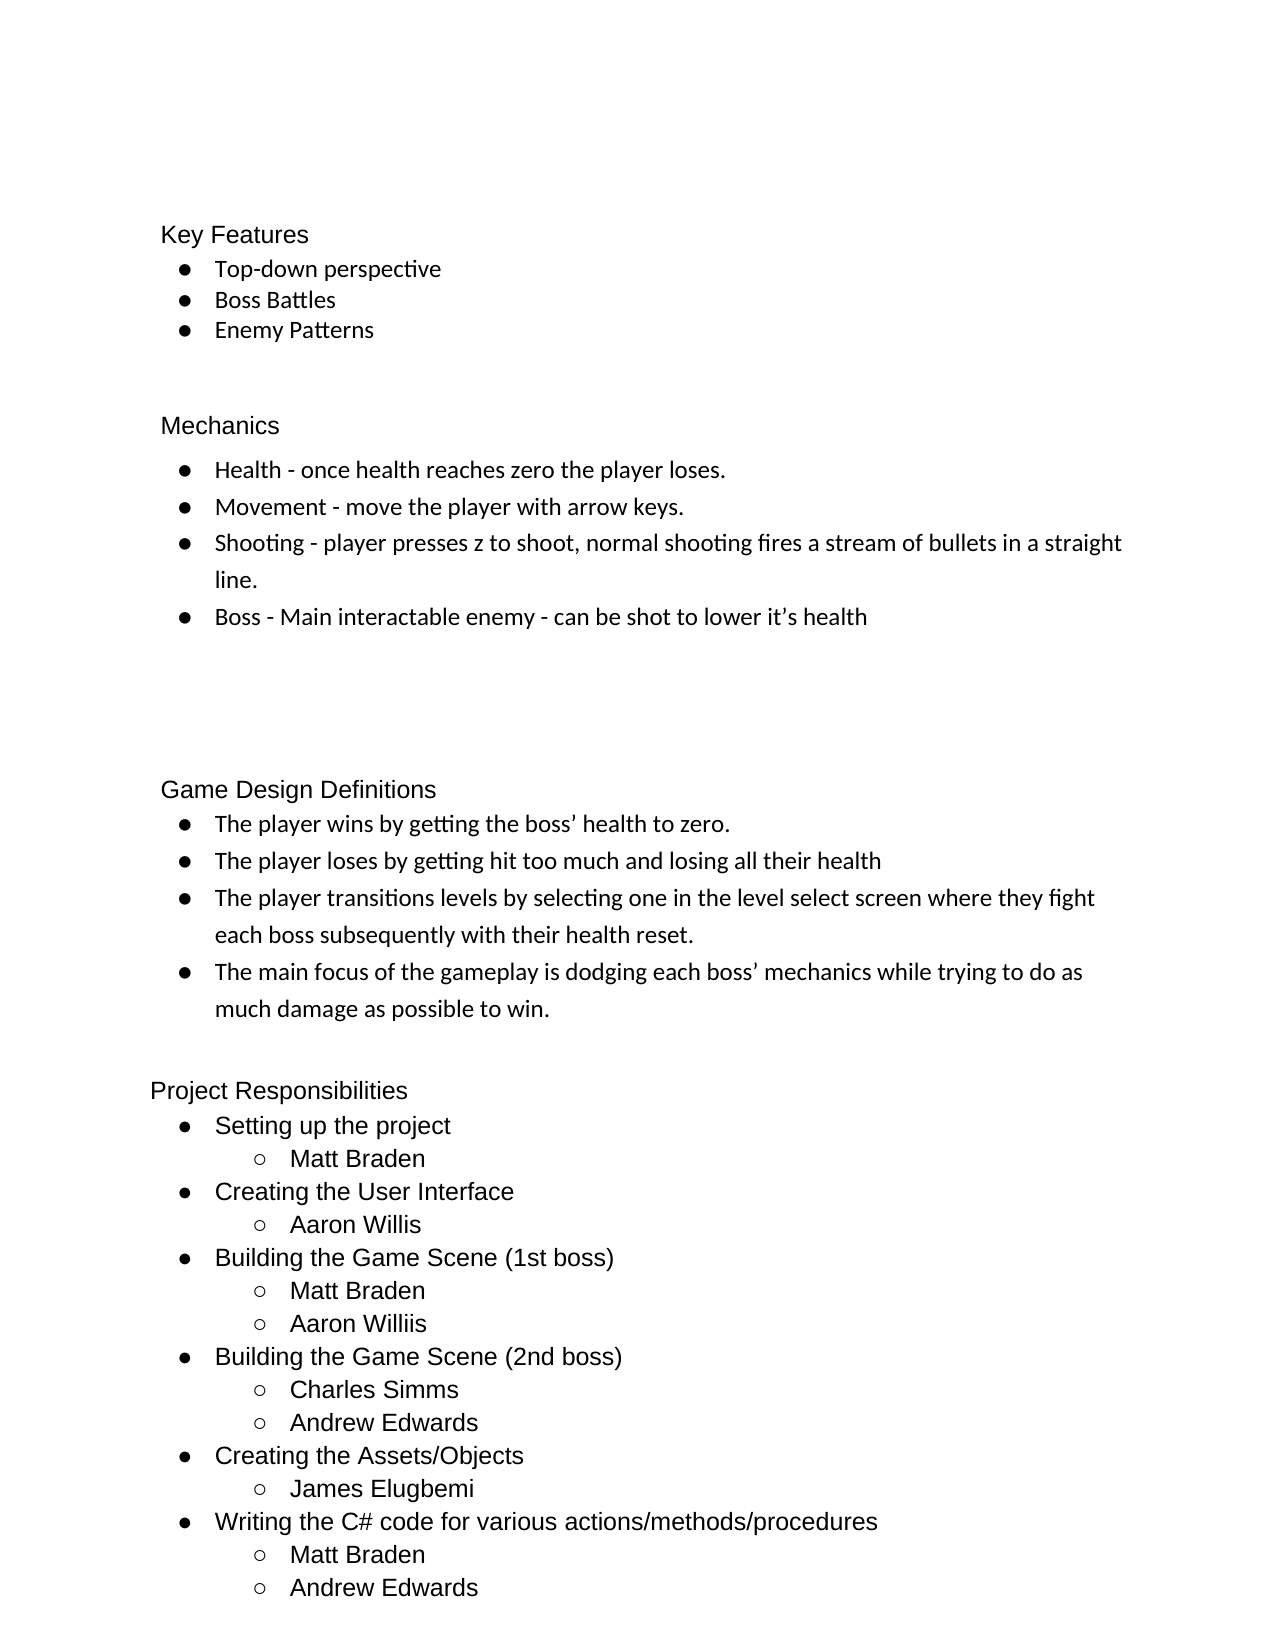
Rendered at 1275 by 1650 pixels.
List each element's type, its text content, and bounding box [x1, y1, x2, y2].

list Aaron Williis [252, 1309, 1135, 1338]
list Health - once health reaches zero the player loses. [177, 454, 1126, 484]
list Creating the Assets/Objects [177, 1441, 1135, 1470]
list The player loses by getting hit too much and losing all their health [177, 845, 1120, 876]
list Matt Braden [252, 1540, 1135, 1569]
list Matt Braden [252, 1144, 1135, 1173]
list Boss - Main interactable enemy - can be shot to lower it’s health [177, 601, 1126, 707]
subtitle Key Features [150, 219, 1135, 248]
list Writing the C# code for various actions/methods/procedures [177, 1507, 1135, 1536]
list Boss Battles [177, 284, 1135, 314]
list Andrew Edwards [252, 1573, 1135, 1602]
list The player wins by getting the boss’ health to zero. [177, 808, 1120, 839]
list James Elugbemi [252, 1474, 1135, 1503]
list Matt Braden [252, 1276, 1135, 1305]
list Shooting - player presses z to shoot, normal shooting fires a stream of bullets in a straight line. [177, 528, 1126, 595]
list Andrew Edwards [252, 1408, 1135, 1437]
list The player transitions levels by selecting one in the level select screen where they fight each boss subsequently with their health reset. [177, 882, 1120, 949]
list Movement - move the player with arrow keys. [177, 491, 1126, 521]
list Top-down perspective [177, 253, 1135, 284]
subtitle Project Responsibilities [150, 1076, 1120, 1105]
list The main focus of the gameplay is dodging each boss’ mechanics while trying to do as much damage as possible to win. [177, 956, 1120, 1023]
list Enemy Patterns [177, 314, 1135, 345]
subtitle Mechanics [150, 411, 1135, 440]
list Building the Game Scene (2nd boss) [177, 1342, 1135, 1371]
list Building the Game Scene (1st boss) [177, 1243, 1135, 1272]
list Creating the User Interface [177, 1177, 1135, 1206]
list Setting up the project [177, 1111, 1135, 1140]
list Aaron Willis [252, 1210, 1135, 1239]
subtitle Game Design Definitions [150, 775, 1135, 803]
list Charles Simms [252, 1375, 1135, 1404]
